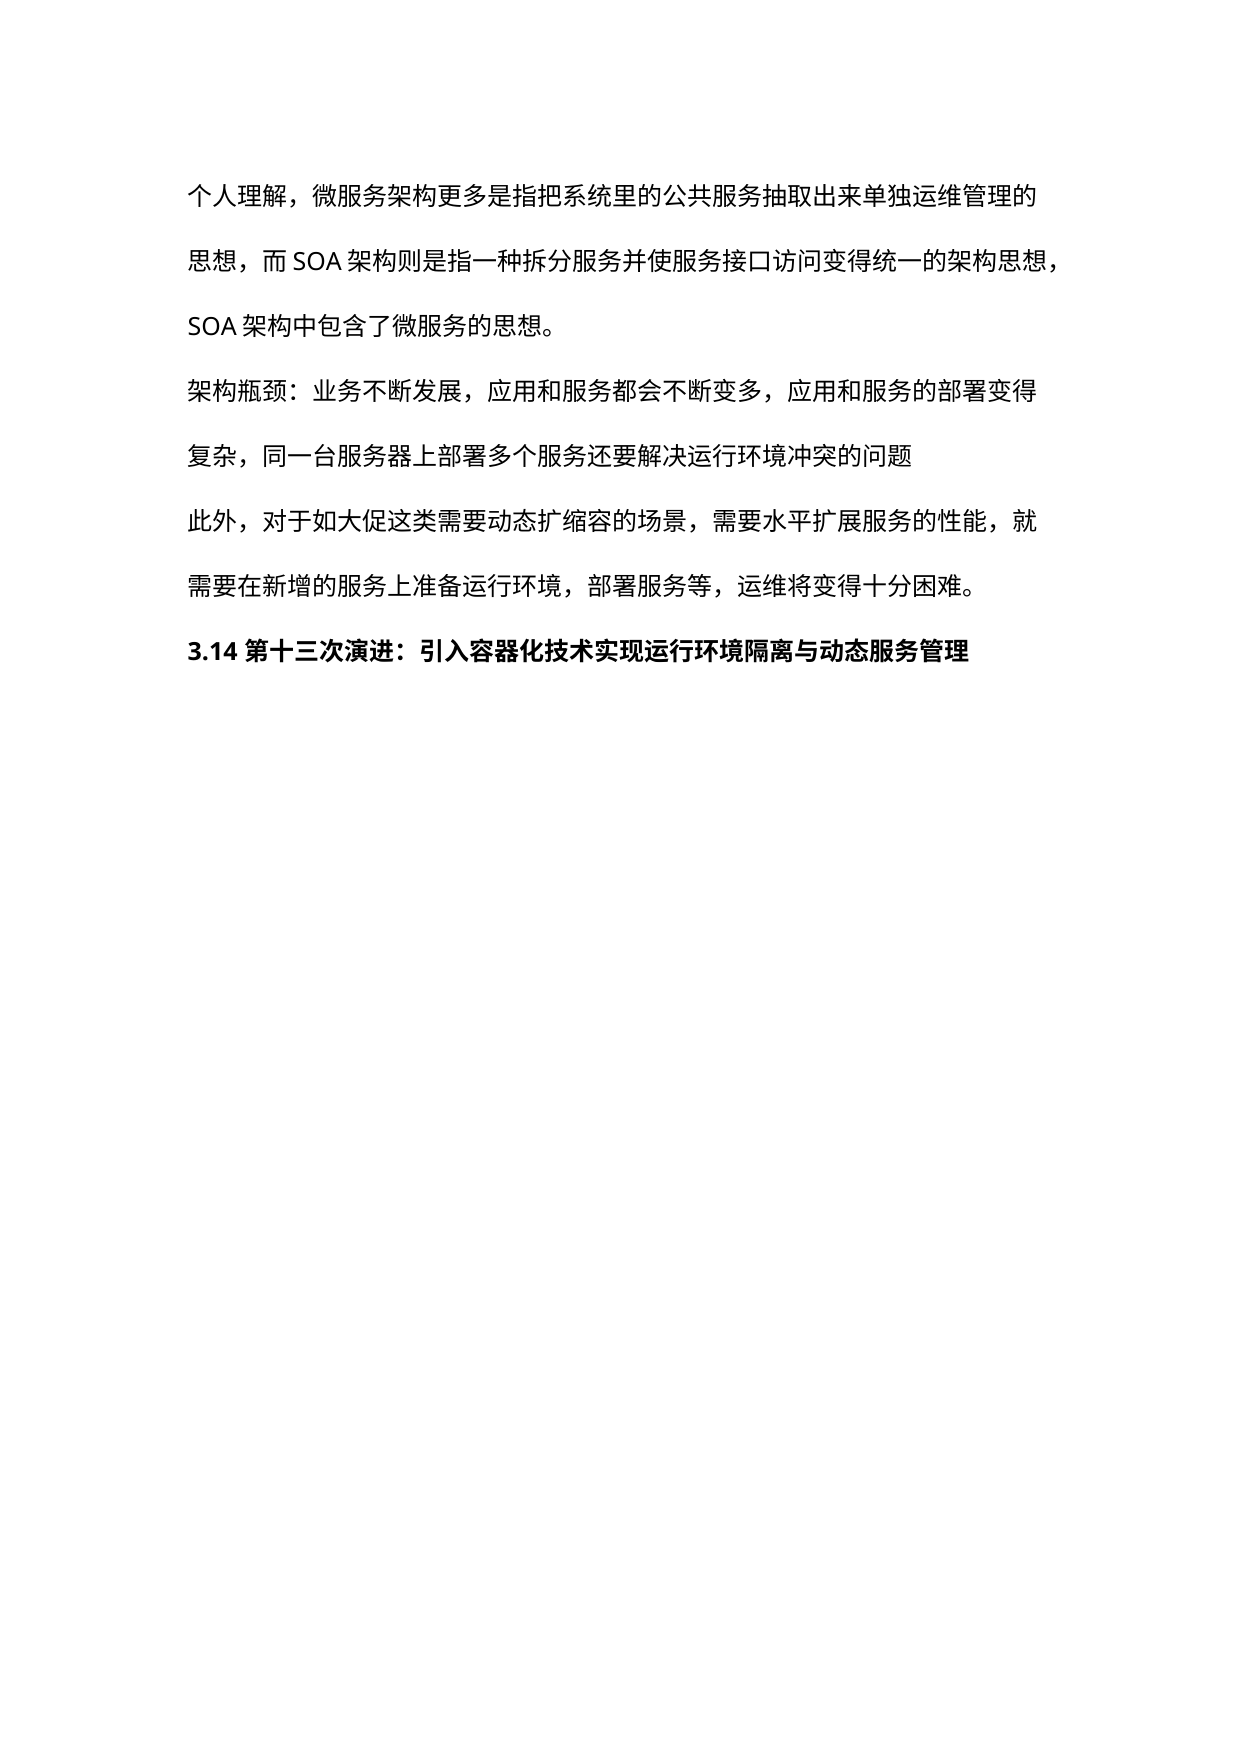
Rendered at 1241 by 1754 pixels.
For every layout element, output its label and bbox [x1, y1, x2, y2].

text [187, 162, 1053, 682]
